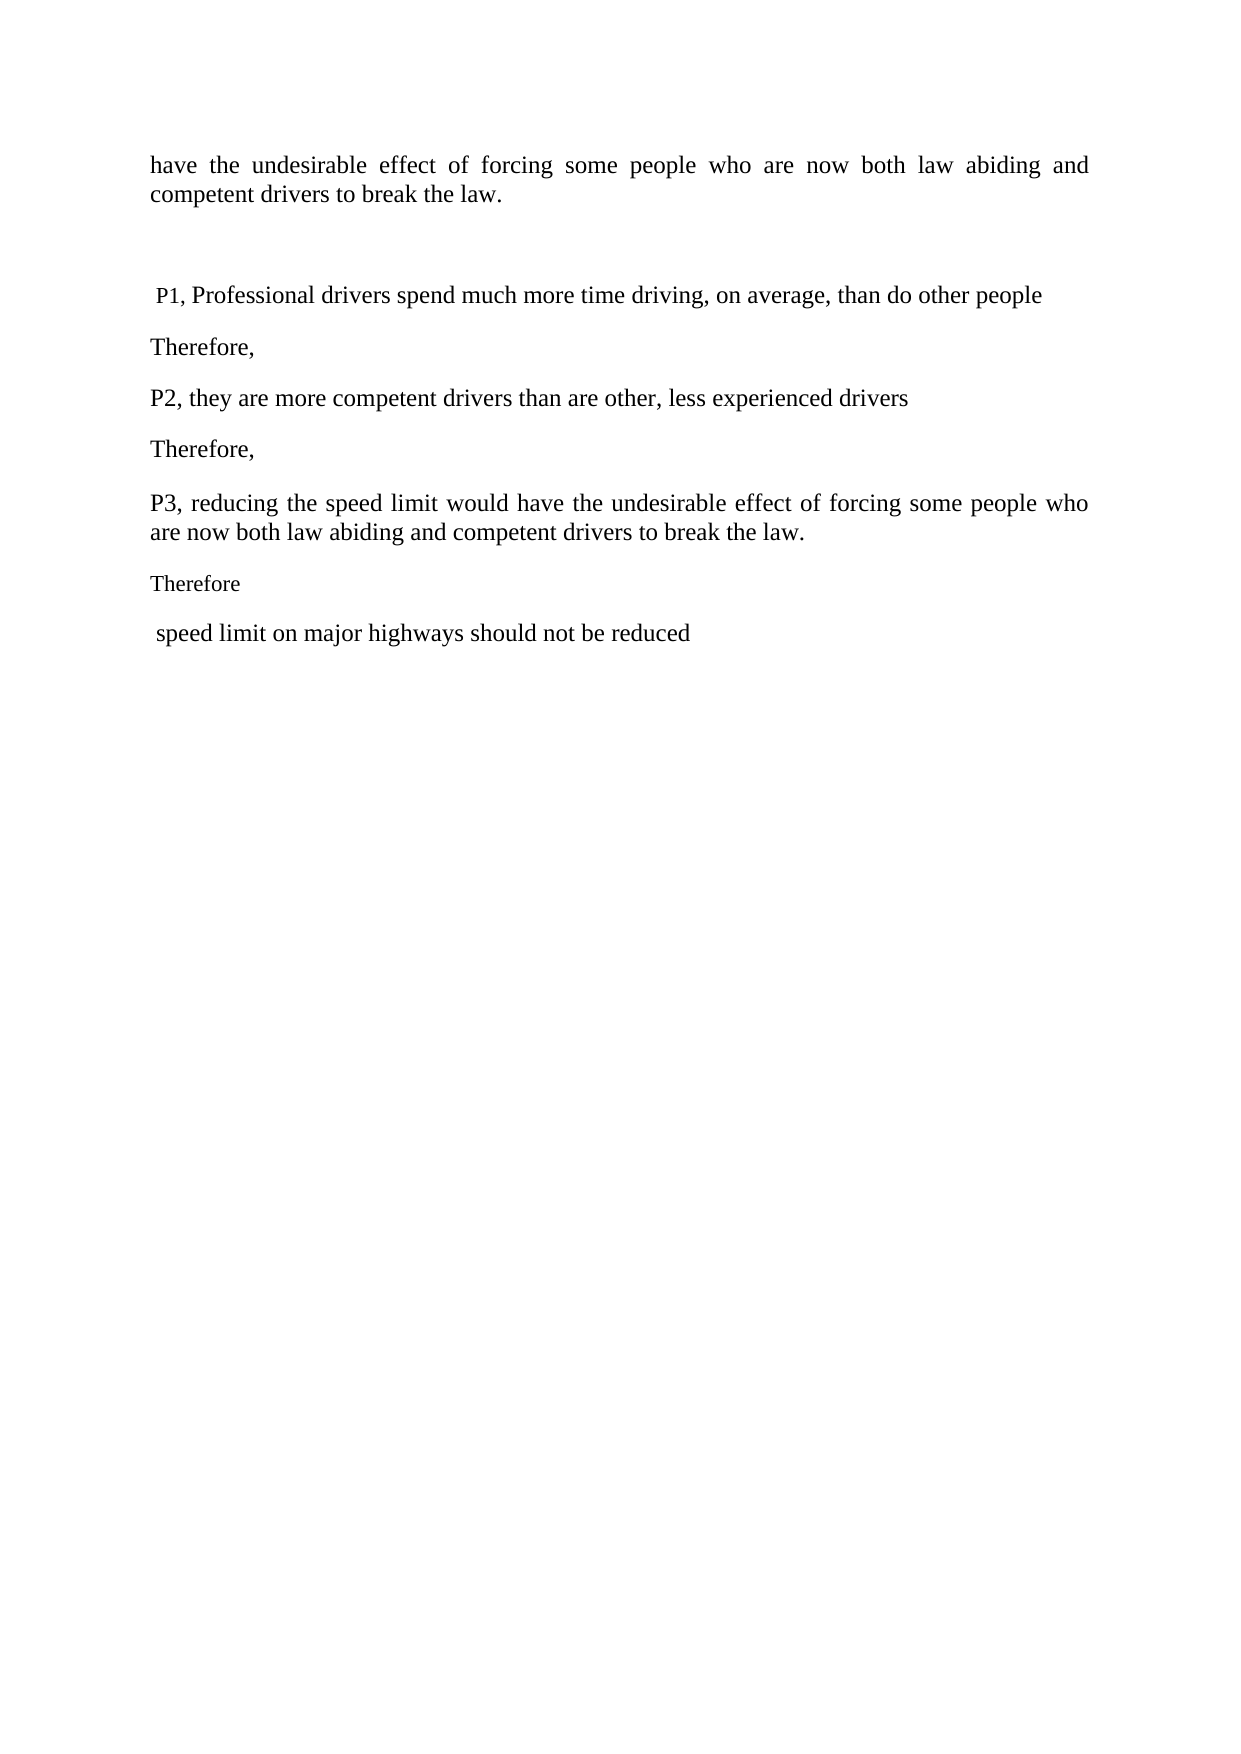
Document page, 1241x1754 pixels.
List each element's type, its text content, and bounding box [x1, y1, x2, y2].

text P2, they are more competent drivers than are other, less experienced drivers [150, 385, 1090, 412]
text P1, Professional drivers spend much more time driving, on average, than do other people [150, 283, 1090, 309]
text speed limit on major highways should not be reduced [150, 621, 1090, 647]
text P3, reducing the speed limit would have the undesirable effect of forcing some people who are now both law abiding and competent drivers to break the law. [150, 488, 1090, 546]
text Therefore, [150, 437, 1090, 463]
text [150, 150, 1090, 208]
text Therefore, [150, 334, 1090, 360]
text Therefore [150, 572, 1090, 596]
